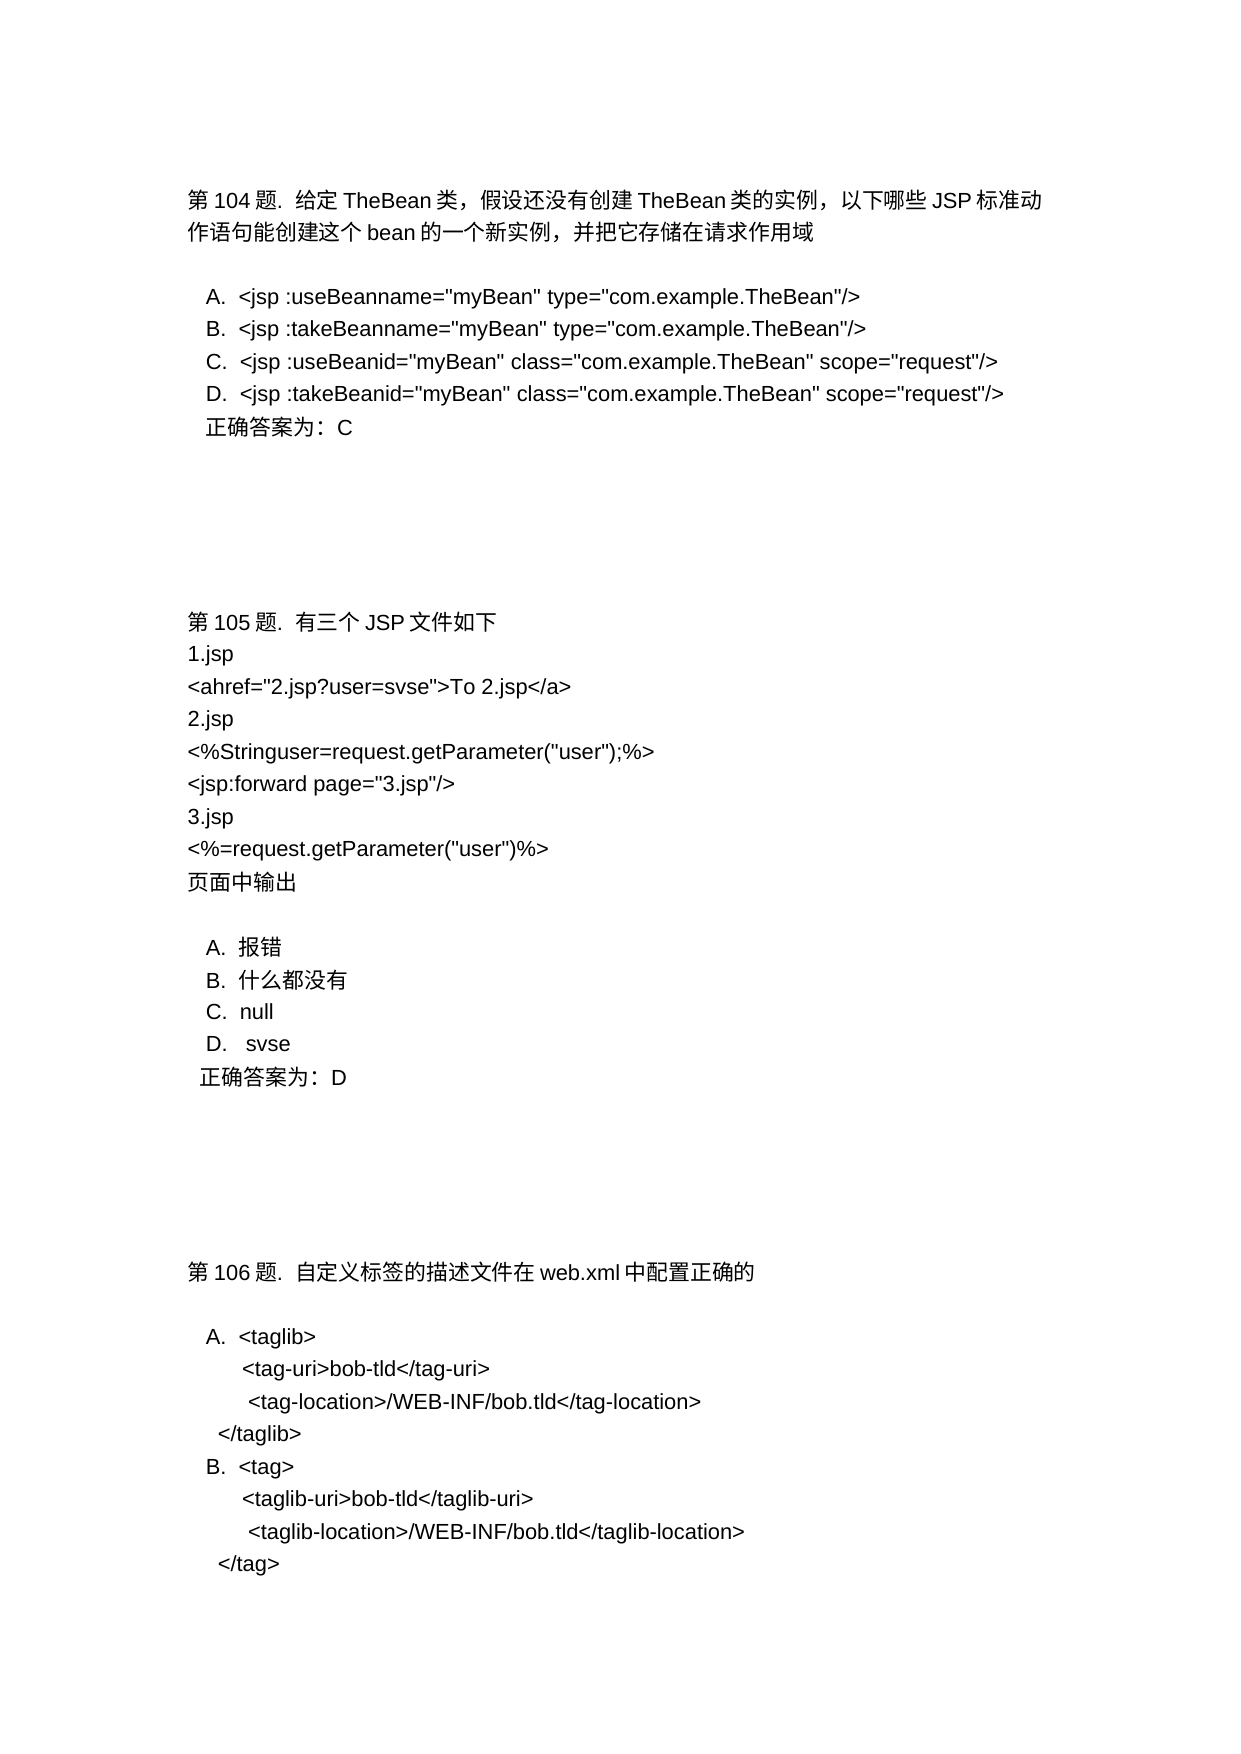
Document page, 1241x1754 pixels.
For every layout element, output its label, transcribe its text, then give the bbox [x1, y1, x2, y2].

text 第105题. 有三个JSP文件如下 [187, 605, 1053, 637]
text <ahref="2.jsp?user=svse">To 2.jsp</a> [187, 670, 1053, 702]
text A. <taglib> [187, 1320, 1053, 1352]
text C. null [187, 995, 1053, 1027]
text B. <jsp :takeBeanname="myBean" type="com.example.TheBean"/> [187, 312, 1053, 345]
text </tag> [187, 1547, 1053, 1580]
text C. <jsp :useBeanid="myBean" class="com.example.TheBean" scope="request"/> [187, 345, 1053, 377]
text 页面中输出 [187, 865, 1053, 897]
text <taglib-uri>bob-tld</taglib-uri> [187, 1482, 1053, 1515]
text 2.jsp [187, 702, 1053, 735]
text 第106题. 自定义标签的描述文件在web.xml中配置正确的 [187, 1255, 1053, 1287]
text 正确答案为：C [187, 410, 1053, 442]
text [187, 1515, 1053, 1547]
text D. svse [187, 1027, 1053, 1060]
text <tag-uri>bob-tld</tag-uri> [187, 1352, 1053, 1385]
text 第104题. 给定TheBean类，假设还没有创建TheBean类的实例，以下哪些JSP标准动作语句能创建这个bean的一个新实例，并把它存储在请求作用域 [187, 182, 1053, 247]
text </taglib> [187, 1417, 1053, 1450]
text A. <jsp :useBeanname="myBean" type="com.example.TheBean"/> [187, 280, 1053, 312]
text 1.jsp [187, 637, 1053, 670]
text B. 什么都没有 [187, 962, 1053, 995]
text B. <tag> [187, 1450, 1053, 1482]
text <jsp:forward page="3.jsp"/> [187, 767, 1053, 800]
text <%=request.getParameter("user")%> [187, 832, 1053, 865]
text D. <jsp :takeBeanid="myBean" class="com.example.TheBean" scope="request"/> [187, 377, 1053, 410]
text <%Stringuser=request.getParameter("user");%> [187, 735, 1053, 767]
text A. 报错 [187, 930, 1053, 962]
text <tag-location>/WEB-INF/bob.tld</tag-location> [187, 1385, 1053, 1417]
text 3.jsp [187, 800, 1053, 832]
text 正确答案为：D [187, 1060, 1053, 1092]
